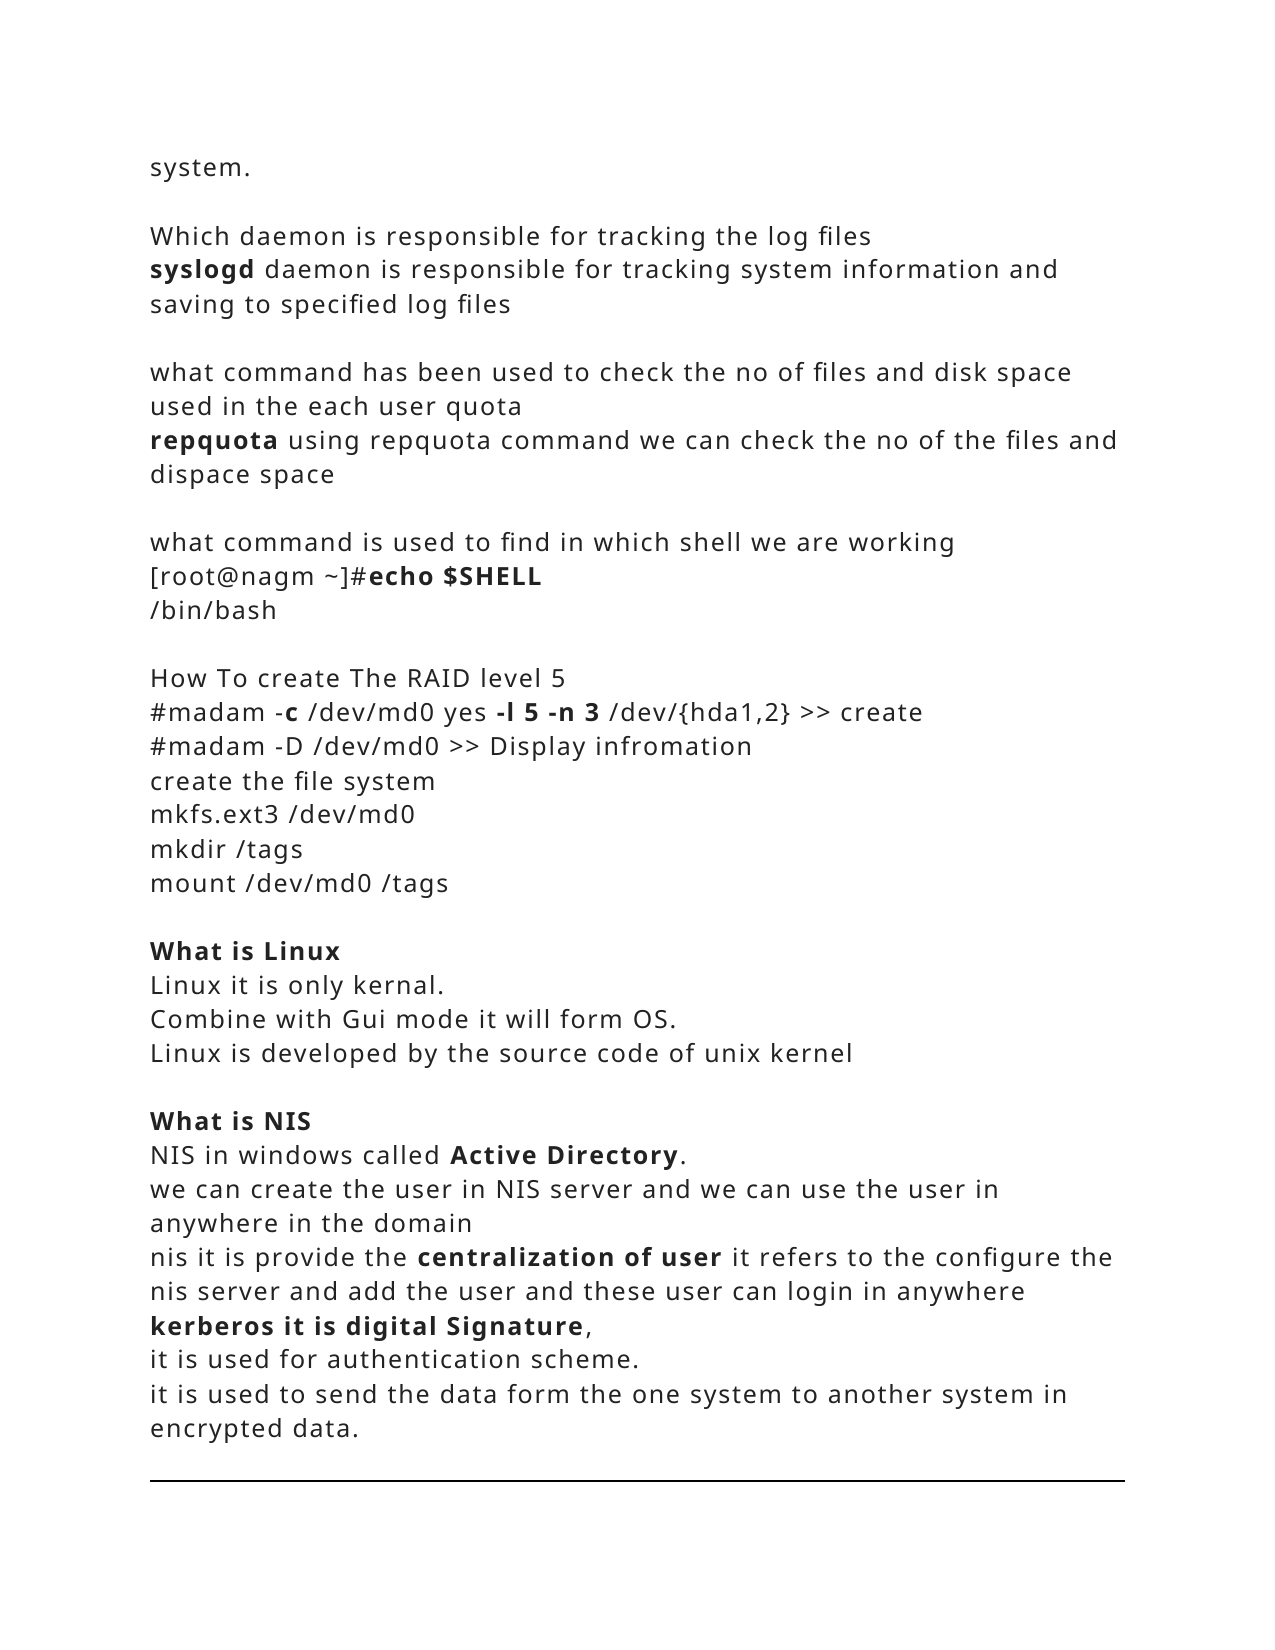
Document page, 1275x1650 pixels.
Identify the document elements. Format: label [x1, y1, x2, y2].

text [150, 150, 1125, 1480]
